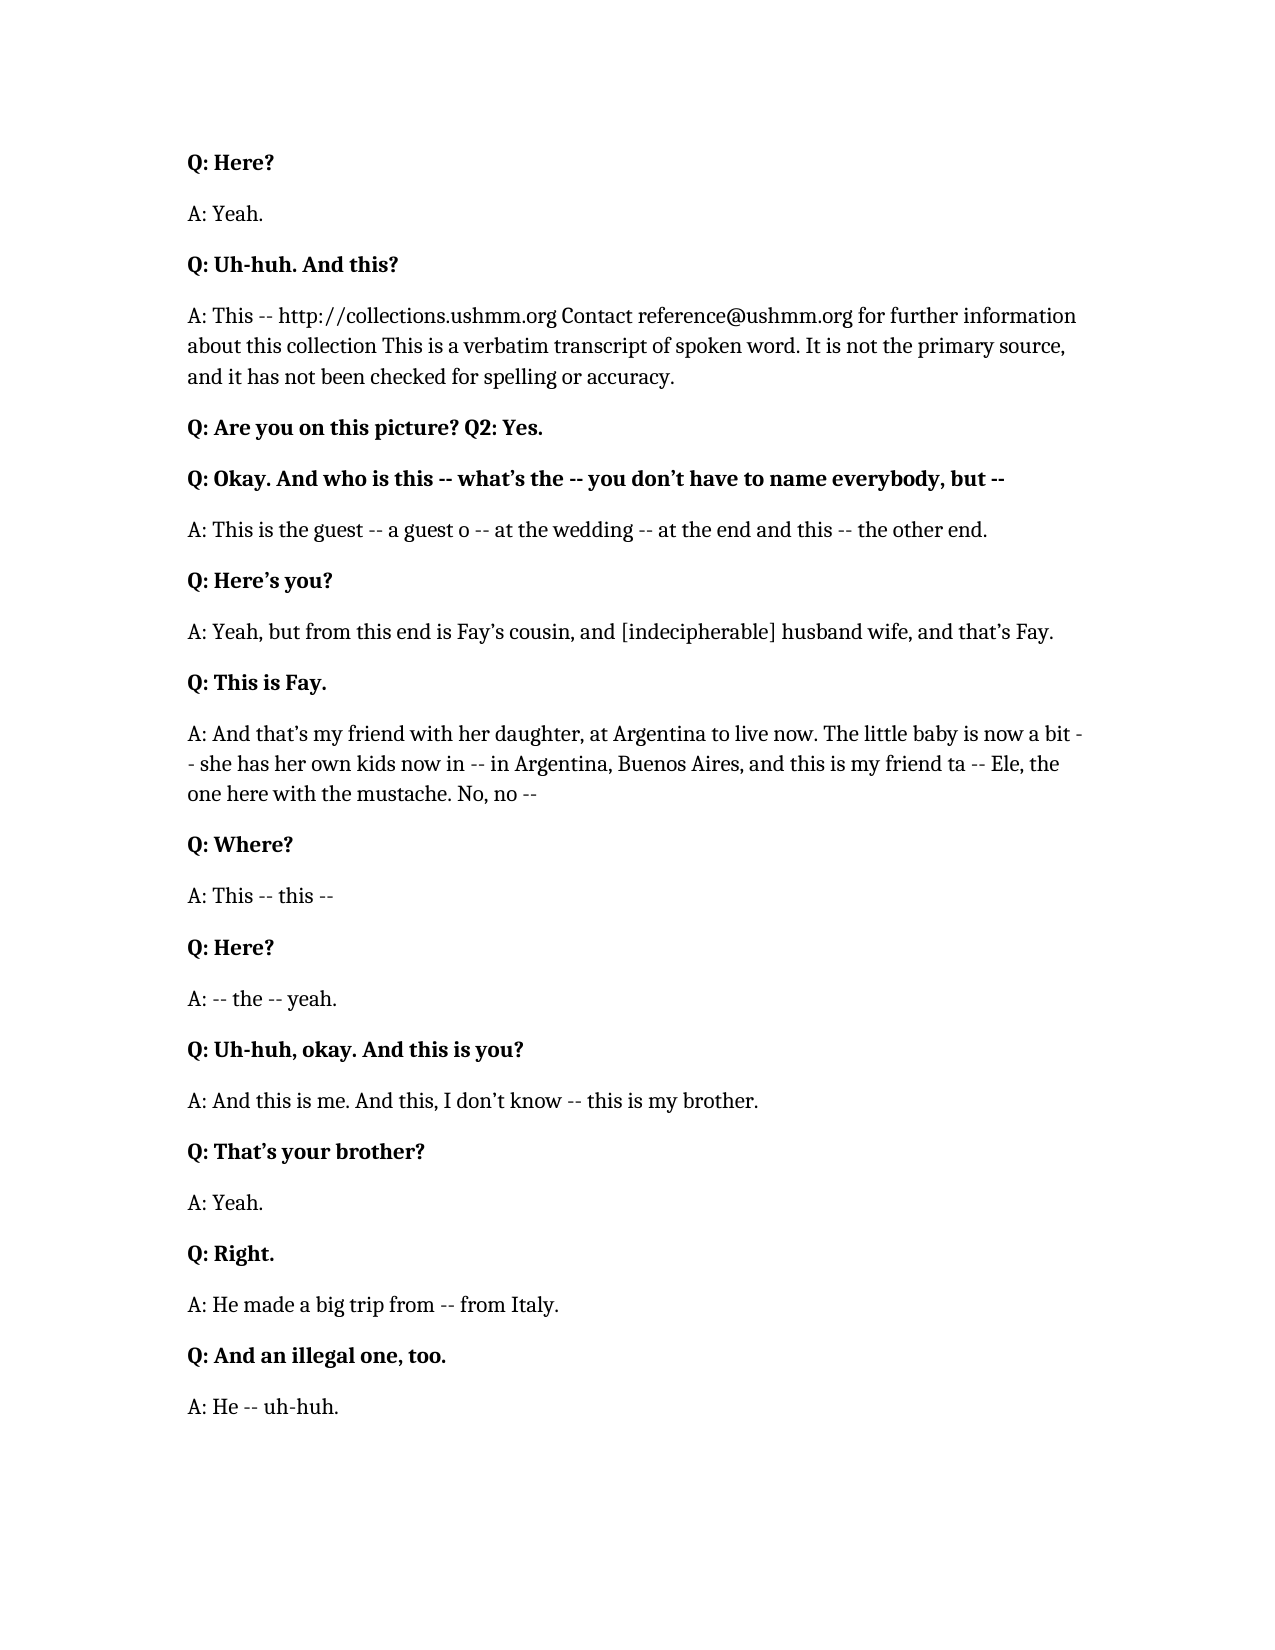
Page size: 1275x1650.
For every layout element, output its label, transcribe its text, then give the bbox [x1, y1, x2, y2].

text A: This -- this -- [187, 883, 1087, 910]
text Q: Uh-huh, okay. And this is you? [187, 1036, 1087, 1063]
text Q: Okay. And who is this -- what’s the -- you don’t have to name everybody, but -- [187, 466, 1087, 492]
text A: And this is me. And this, I don’t know -- this is my brother. [187, 1087, 1087, 1114]
text A: This is the guest -- a guest o -- at the wedding -- at the end and this -- the other end. [187, 517, 1087, 543]
text Q: Here? [187, 150, 1087, 176]
text Q: Uh-huh. And this? [187, 252, 1087, 278]
text Q: Right. [187, 1241, 1087, 1267]
text Q: Are you on this picture? Q2: Yes. [187, 414, 1087, 441]
text A: Yeah. [187, 201, 1087, 227]
text Q: That’s your brother? [187, 1138, 1087, 1165]
text A: -- the -- yeah. [187, 985, 1087, 1012]
text Q: Here? [187, 934, 1087, 961]
text Q: This is Fay. [187, 670, 1087, 696]
text A: This -- http://collections.ushmm.org Contact reference@ushmm.org for further information about this collection This is a verbatim transcript of spoken word. It is not the primary source, and it has not been checked for spelling or accuracy. [187, 303, 1087, 390]
text A: He made a big trip from -- from Italy. [187, 1292, 1087, 1318]
text A: And that’s my friend with her daughter, at Argentina to live now. The little baby is now a bit - - she has her own kids now in -- in Argentina, Buenos Aires, and this is my friend ta -- Ele, the one here with the mustache. No, no -- [187, 721, 1087, 808]
text Q: Where? [187, 832, 1087, 859]
text Q: Here’s you? [187, 568, 1087, 594]
text A: Yeah, but from this end is Fay’s cousin, and [indecipherable] husband wife, and that’s Fay. [187, 619, 1087, 645]
text Q: And an illegal one, too. [187, 1343, 1087, 1369]
text A: Yeah. [187, 1189, 1087, 1216]
text A: He -- uh-huh. [187, 1394, 1087, 1420]
